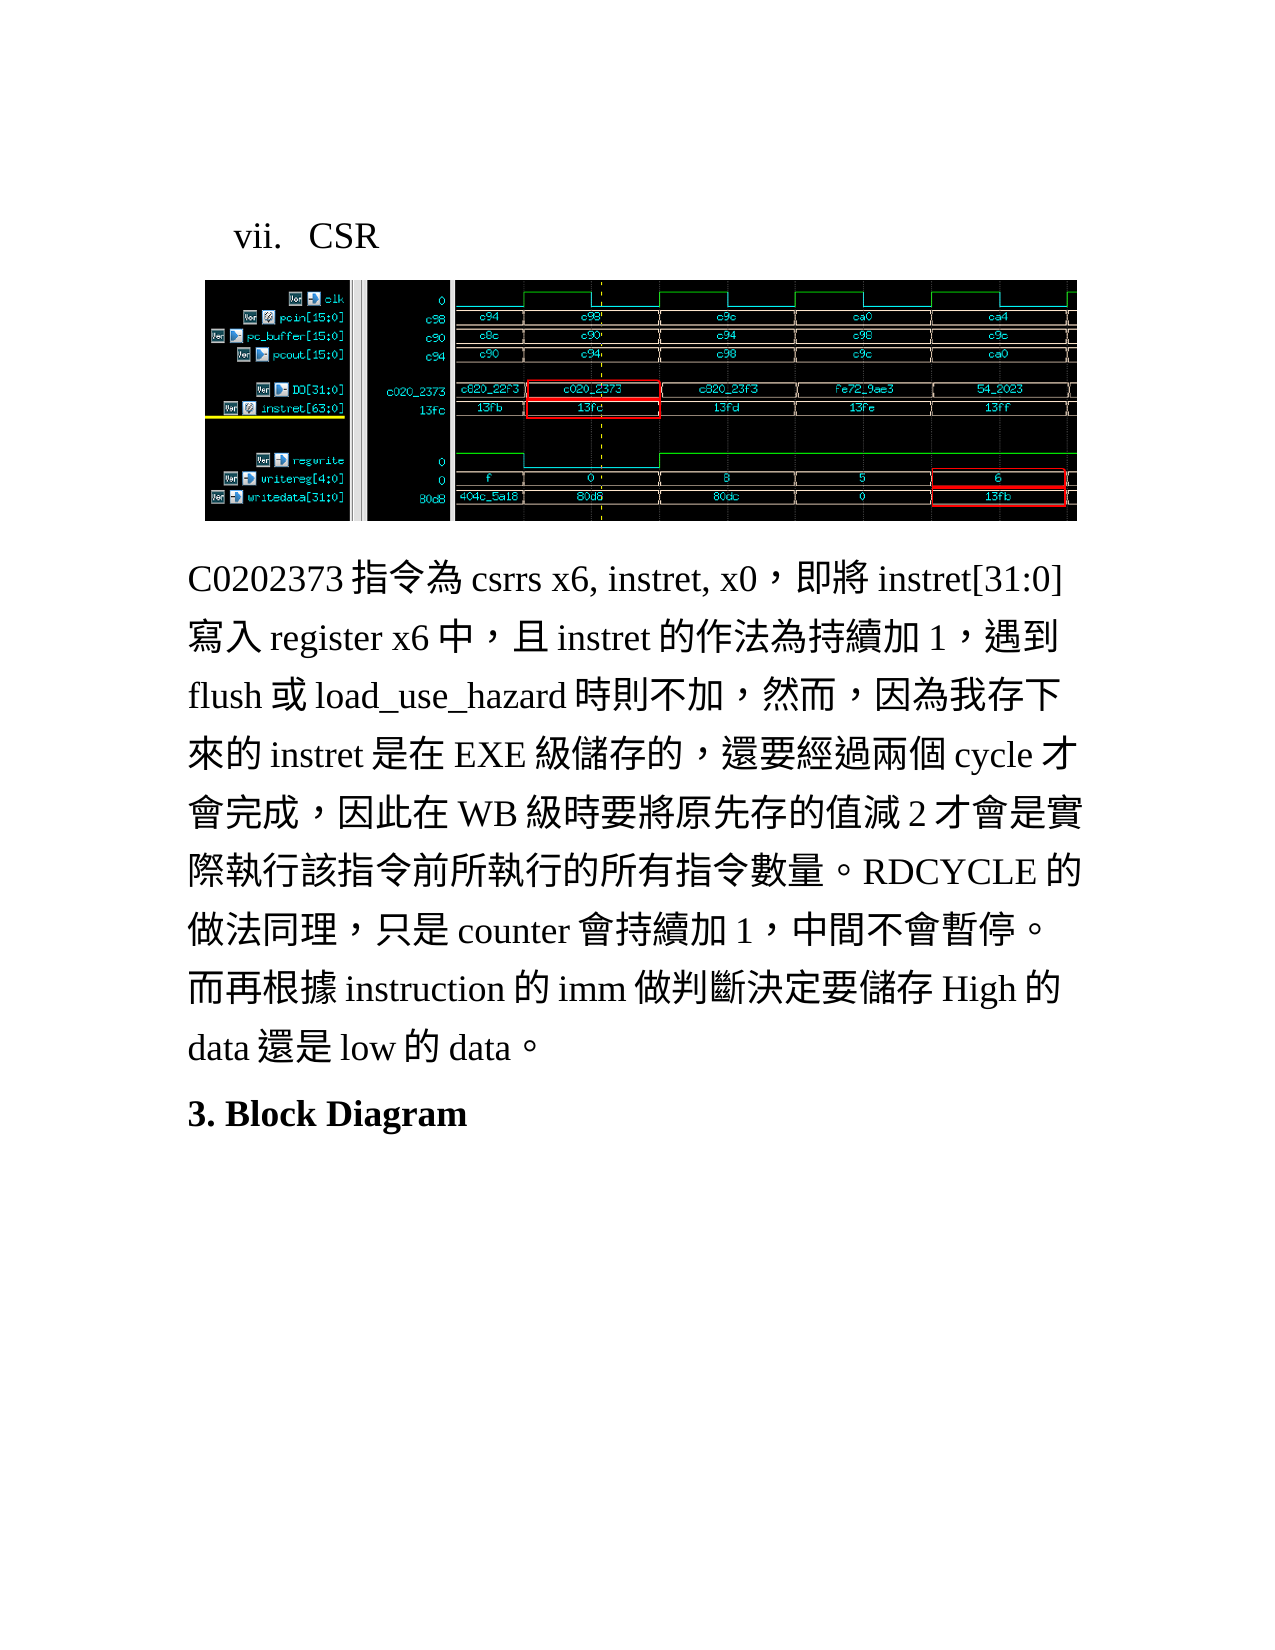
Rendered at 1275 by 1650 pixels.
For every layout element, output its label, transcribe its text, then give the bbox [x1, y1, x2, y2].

text C0202373指令為csrrs x6, instret, x0，即將instret[31:0]寫入register x6中，且instret的作法為持續加1，遇到flush或load_use_hazard時則不加，然而，因為我存下來的instret是在EXE級儲存的，還要經過兩個cycle才會完成，因此在WB級時要將原先存的值減2才會是實際執行該指令前所執行的所有指令數量。RDCYCLE的做法同理，只是counter會持續加1，中間不會暫停。而再根據instruction的imm做判斷決定要儲存High的data還是low的data。 [187, 548, 1087, 1071]
list Block Diagram [187, 1092, 1087, 1135]
list CSR [233, 213, 1087, 256]
picture [187, 256, 1088, 530]
